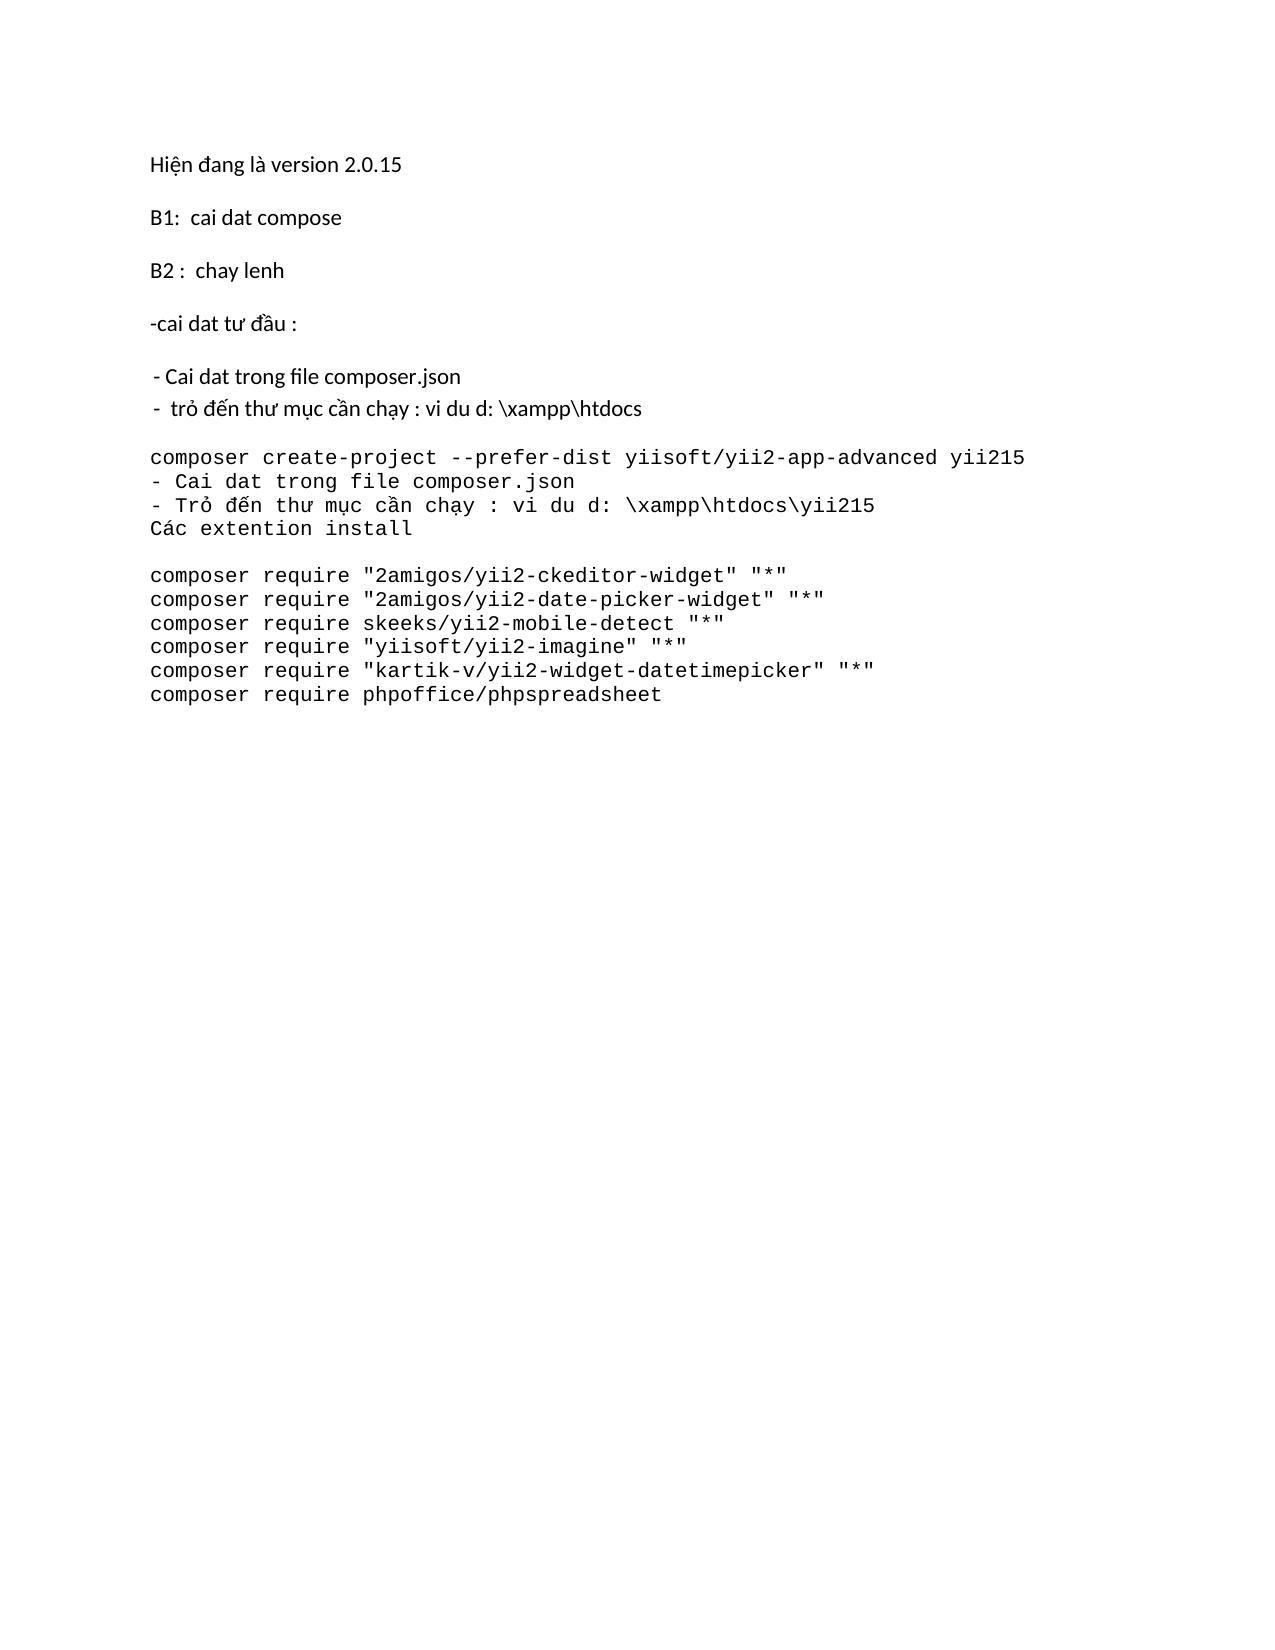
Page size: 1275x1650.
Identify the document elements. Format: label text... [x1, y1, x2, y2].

text B2 : chay lenh [150, 256, 1125, 284]
text composer create-project --prefer-dist yiisoft/yii2-app-advanced yii215 [150, 447, 1125, 471]
text composer require phpoffice/phpspreadsheet [150, 684, 1125, 707]
text composer require "2amigos/yii2-date-picker-widget" "*" composer require skeeks/yii2-mobile-detect "*" composer require "yiisoft/yii2-imagine" "*" composer require "kartik-v/yii2-widget-datetimepicker" "*" [150, 589, 1125, 684]
text Các extention install [150, 518, 1125, 542]
text Hiện đang là version 2.0.15 [150, 150, 1125, 178]
text - Cai dat trong file composer.json - trỏ đến thư mục cần chạy : vi du d: \xampp\htdocs [153, 362, 1125, 422]
text - Cai dat trong file composer.json - Trỏ đến thư mục cần chạy : vi du d: \xampp\htdocs\yii215 [150, 471, 1125, 518]
text B1: cai dat compose [150, 203, 1125, 231]
text composer require "2amigos/yii2-ckeditor-widget" "*" [150, 566, 1125, 589]
text -cai dat tư đầu : [150, 309, 1125, 337]
